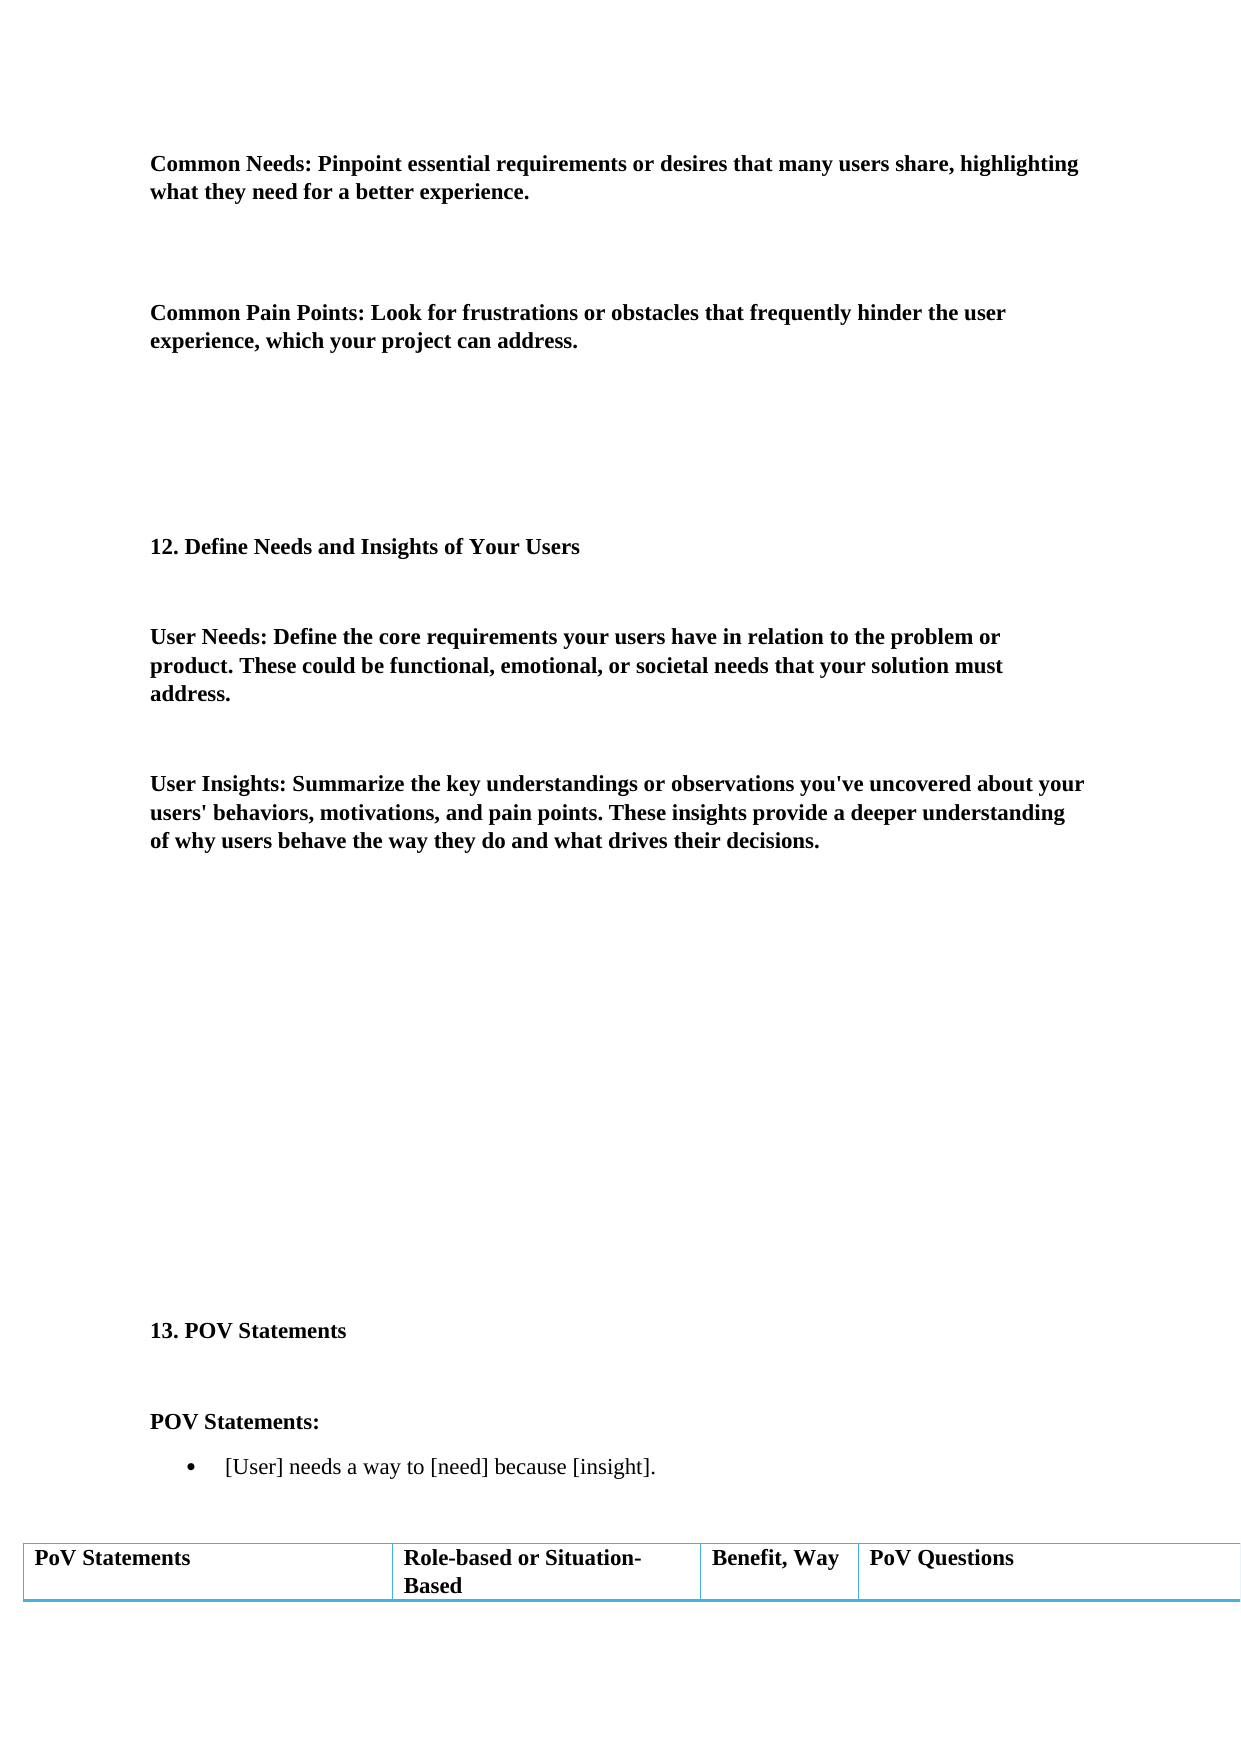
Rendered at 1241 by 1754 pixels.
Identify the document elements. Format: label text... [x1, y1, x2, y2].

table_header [701, 1544, 858, 1599]
list [User] needs a way to [need] because [insight]. [187, 1453, 1090, 1479]
text Common Pain Points: Look for frustrations or obstacles that frequently hinder the user experience, which your project can address. [150, 299, 1090, 354]
text User Insights: Summarize the key understandings or observations you've uncovered about your users' behaviors, motivations, and pain points. These insights provide a deeper understanding of why users behave the way they do and what drives their decisions. [150, 771, 1090, 854]
text POV Statements: [150, 1408, 1090, 1434]
text Common Needs: Pinpoint essential requirements or desires that many users share, highlighting what they need for a better experience. [150, 150, 1090, 205]
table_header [24, 1544, 392, 1599]
text User Needs: Define the core requirements your users have in relation to the problem or product. These could be functional, emotional, or societal needs that your solution must address. [150, 623, 1090, 707]
text 12. Define Needs and Insights of Your Users [150, 533, 1090, 559]
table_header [859, 1544, 1240, 1599]
text 13. POV Statements [150, 1318, 1090, 1344]
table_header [393, 1544, 700, 1599]
